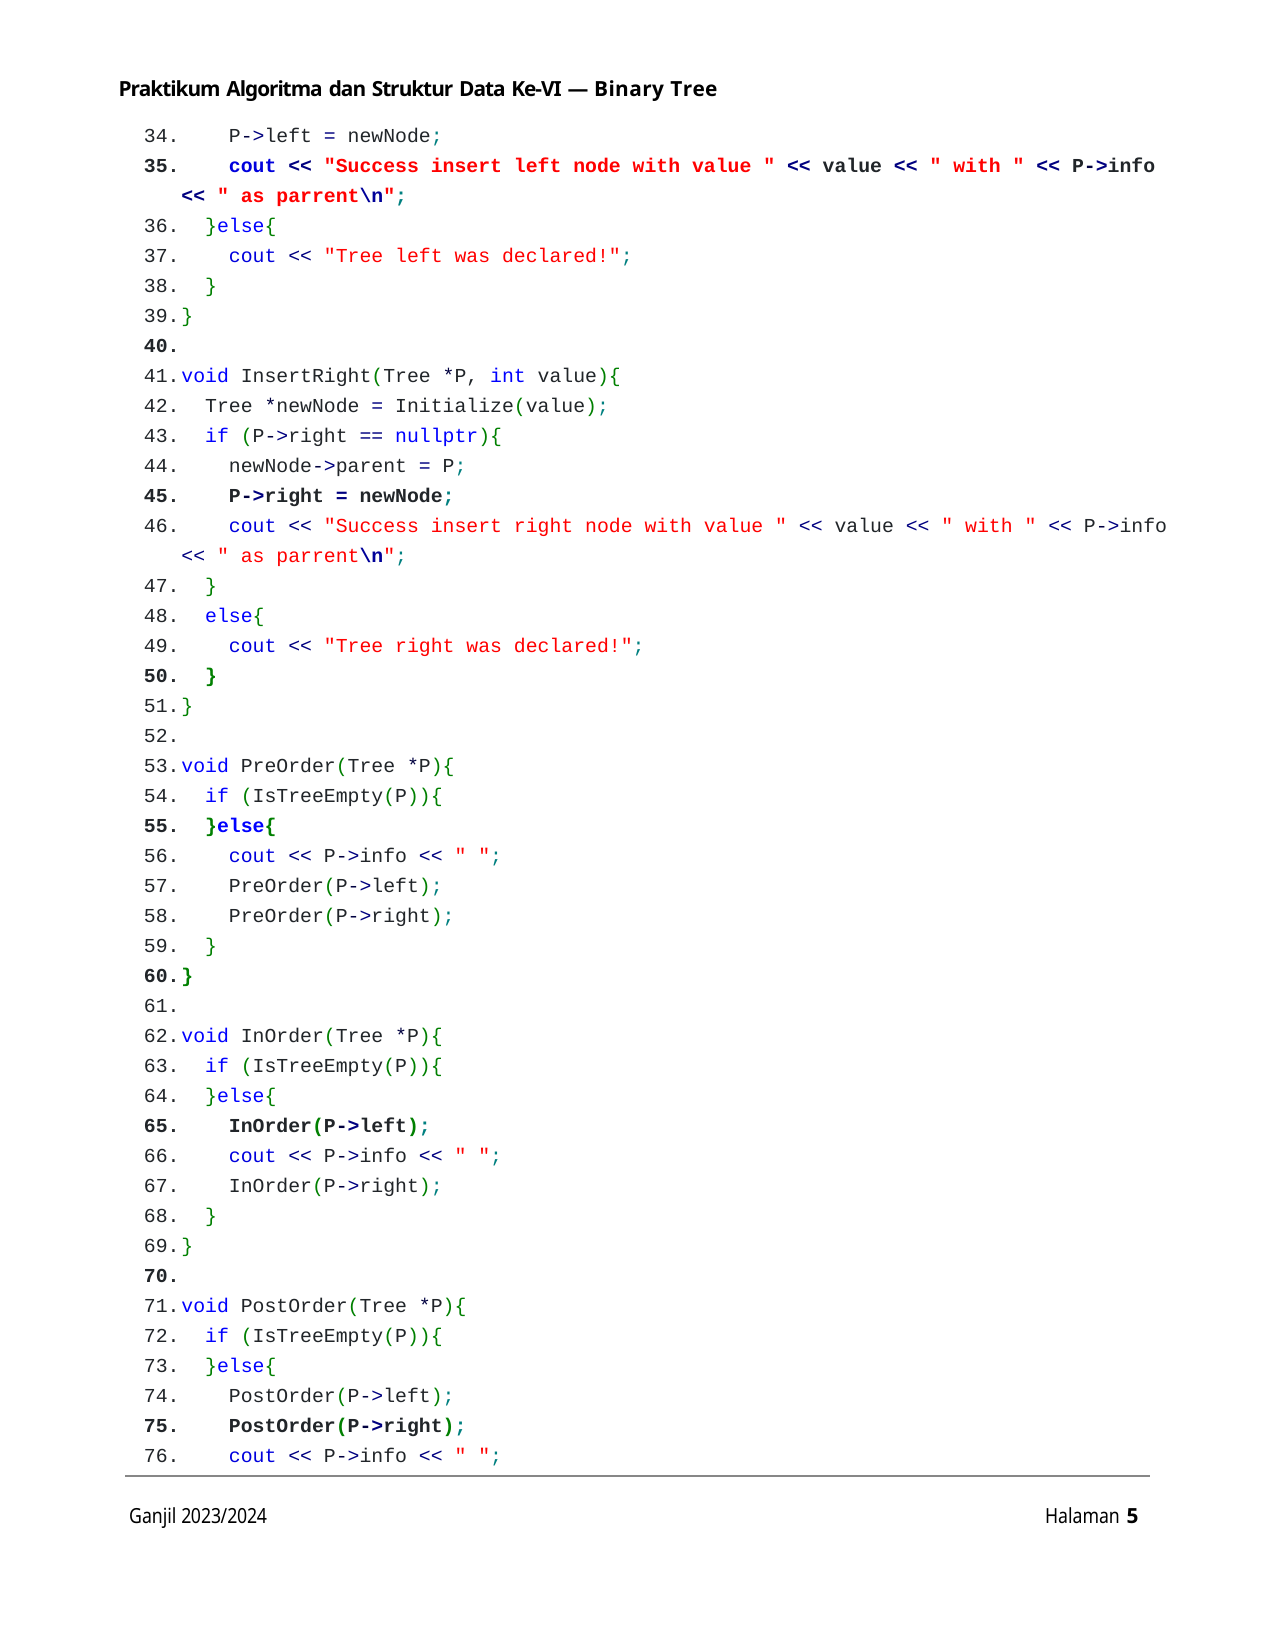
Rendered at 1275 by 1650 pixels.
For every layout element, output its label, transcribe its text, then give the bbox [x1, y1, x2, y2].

list P->left = newNode; [144, 119, 1169, 149]
list newNode->parent = P; [144, 449, 1169, 479]
list cout << P->info << " "; [144, 839, 1169, 869]
list } [144, 689, 1169, 719]
list if (IsTreeEmpty(P)){ [144, 779, 1169, 809]
list cout << "Tree right was declared!"; [144, 629, 1169, 659]
list PostOrder(P->left); [144, 1379, 1169, 1409]
list void PostOrder(Tree *P){ [144, 1289, 1169, 1319]
list } [144, 569, 1169, 599]
list } [144, 299, 1169, 329]
list cout << P->info << " "; [144, 1139, 1169, 1169]
list }else{ [144, 209, 1169, 239]
list else{ [144, 599, 1169, 629]
list InOrder(P->right); [144, 1169, 1169, 1199]
list } [144, 1199, 1169, 1229]
list cout << "Success insert right node with value " << value << " with " << P->info << " as parrent\n"; [144, 509, 1169, 569]
list InOrder(P->left); [144, 1109, 1169, 1139]
list PreOrder(P->left); [144, 869, 1169, 899]
list }else{ [144, 809, 1169, 839]
list if (P->right == nullptr){ [144, 419, 1169, 449]
list } [144, 659, 1169, 689]
list cout << P->info << " "; [144, 1439, 1169, 1469]
list PreOrder(P->right); [144, 899, 1169, 929]
list } [144, 1229, 1169, 1259]
list cout << "Success insert left node with value " << value << " with " << P->info << " as parrent\n"; [144, 149, 1169, 209]
list Tree *newNode = Initialize(value); [144, 389, 1169, 419]
list void PreOrder(Tree *P){ [144, 749, 1169, 779]
list } [144, 269, 1169, 299]
list }else{ [144, 1079, 1169, 1109]
list void InOrder(Tree *P){ [144, 1019, 1169, 1049]
list PostOrder(P->right); [144, 1409, 1169, 1439]
list P->right = newNode; [144, 479, 1169, 509]
list cout << "Tree left was declared!"; [144, 239, 1169, 269]
list void InsertRight(Tree *P, int value){ [144, 359, 1169, 389]
list if (IsTreeEmpty(P)){ [144, 1319, 1169, 1349]
list } [144, 929, 1169, 959]
list if (IsTreeEmpty(P)){ [144, 1049, 1169, 1079]
list }else{ [144, 1349, 1169, 1379]
list } [144, 959, 1169, 989]
